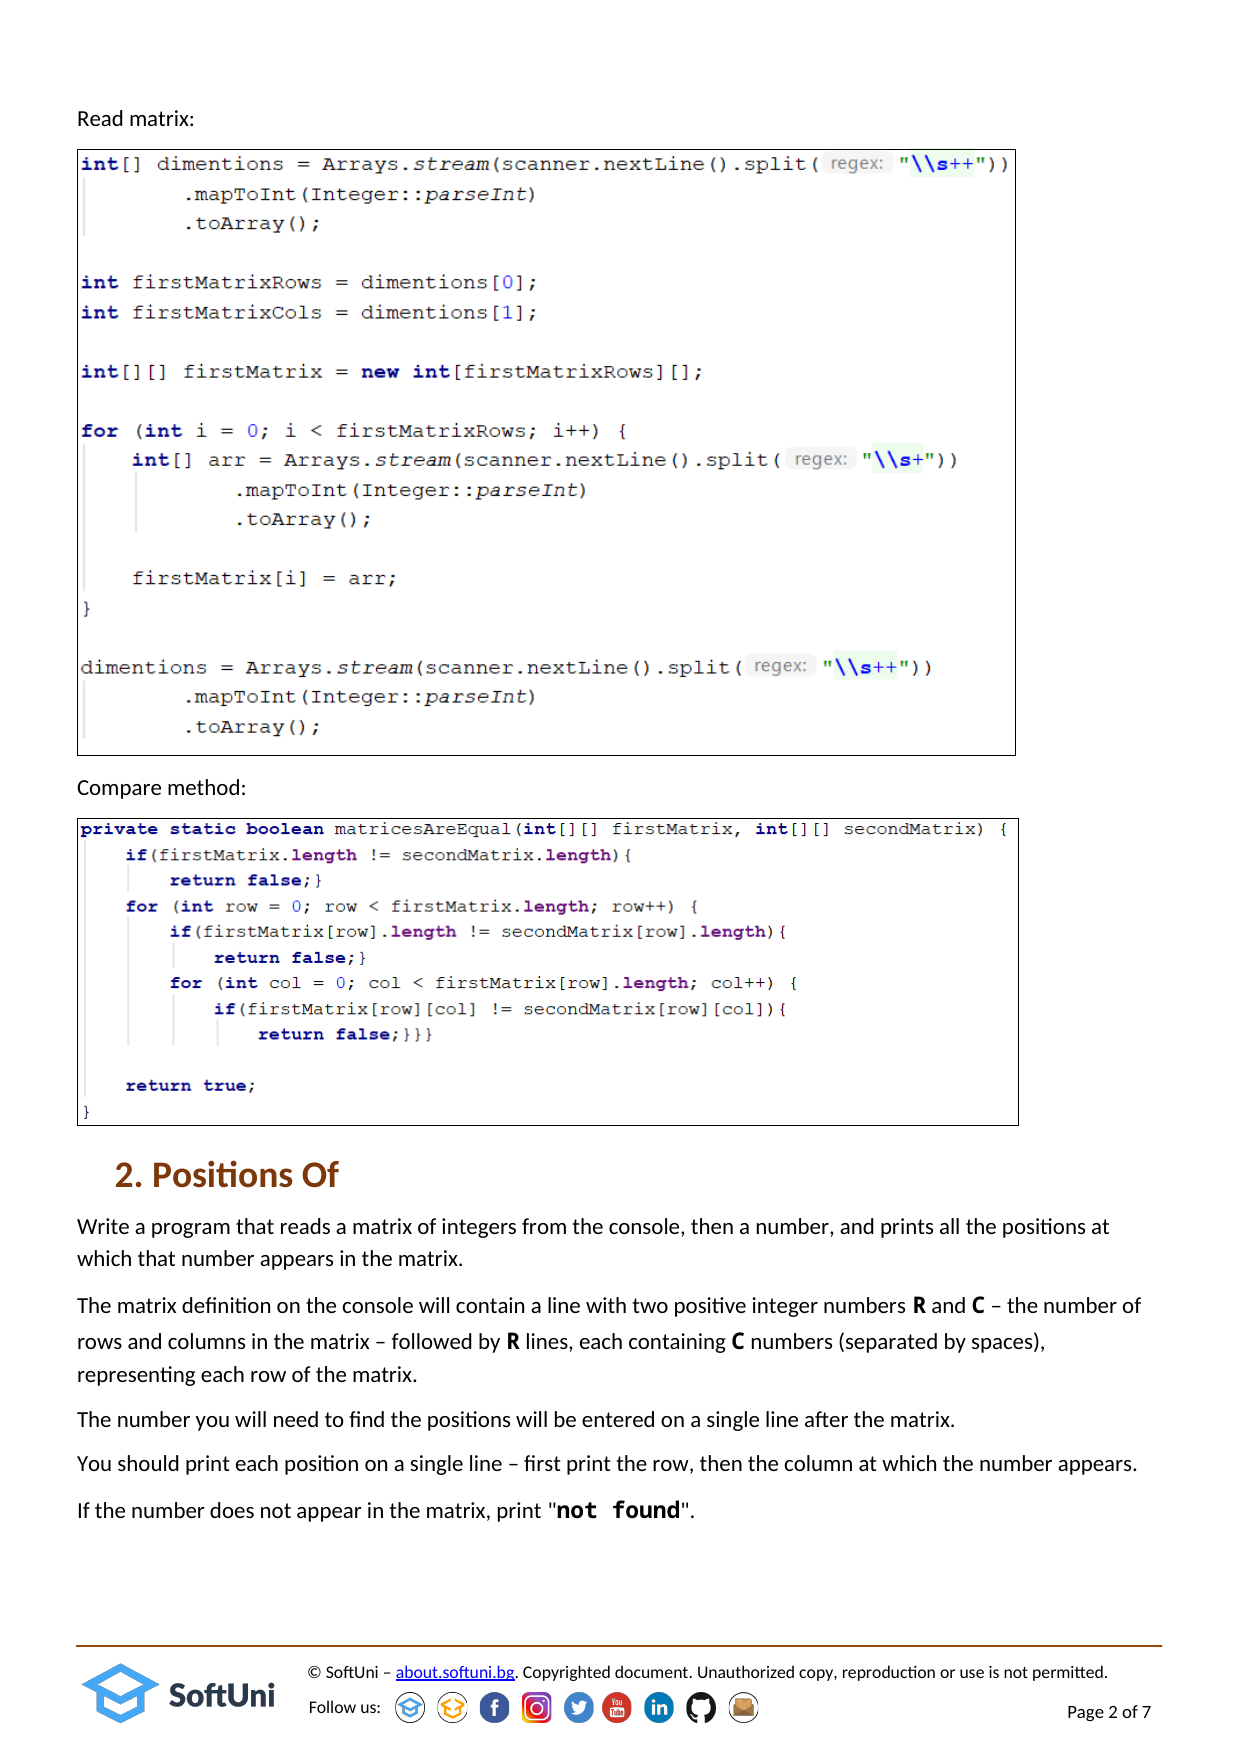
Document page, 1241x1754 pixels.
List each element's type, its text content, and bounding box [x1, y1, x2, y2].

picture [78, 819, 1018, 1125]
picture [437, 1692, 468, 1723]
text Write a program that reads a matrix of integers from the console, then a number, and prints all the positions at which that number appears in the matrix. [77, 1212, 1163, 1272]
text If the number does not appear in the matrix, print "not found". [77, 1494, 1163, 1525]
text Read matrix: [77, 104, 1163, 132]
picture [728, 1692, 759, 1723]
text You should print each position on a single line – first print the row, then the column at which the number appears. [77, 1449, 1163, 1477]
picture [479, 1692, 510, 1723]
picture [78, 150, 1015, 755]
picture [665, 1714, 674, 1723]
picture [658, 1705, 667, 1714]
picture [686, 1692, 716, 1723]
picture [644, 1692, 653, 1701]
picture [522, 1692, 552, 1723]
picture [564, 1692, 594, 1723]
picture [75, 1658, 281, 1729]
picture [602, 1692, 632, 1723]
text The matrix definition on the console will contain a line with two positive integer numbers R and C – the number of rows and columns in the matrix – followed by R lines, each containing C numbers (separated by spaces), representing each row of the matrix. [77, 1289, 1163, 1388]
text The number you will need to find the positions will be entered on a single line after the matrix. [77, 1405, 1163, 1433]
picture [665, 1692, 674, 1701]
picture [644, 1714, 653, 1723]
subtitle Positions Of [114, 1151, 1163, 1197]
picture [395, 1692, 425, 1723]
text Compare method: [77, 773, 1163, 801]
